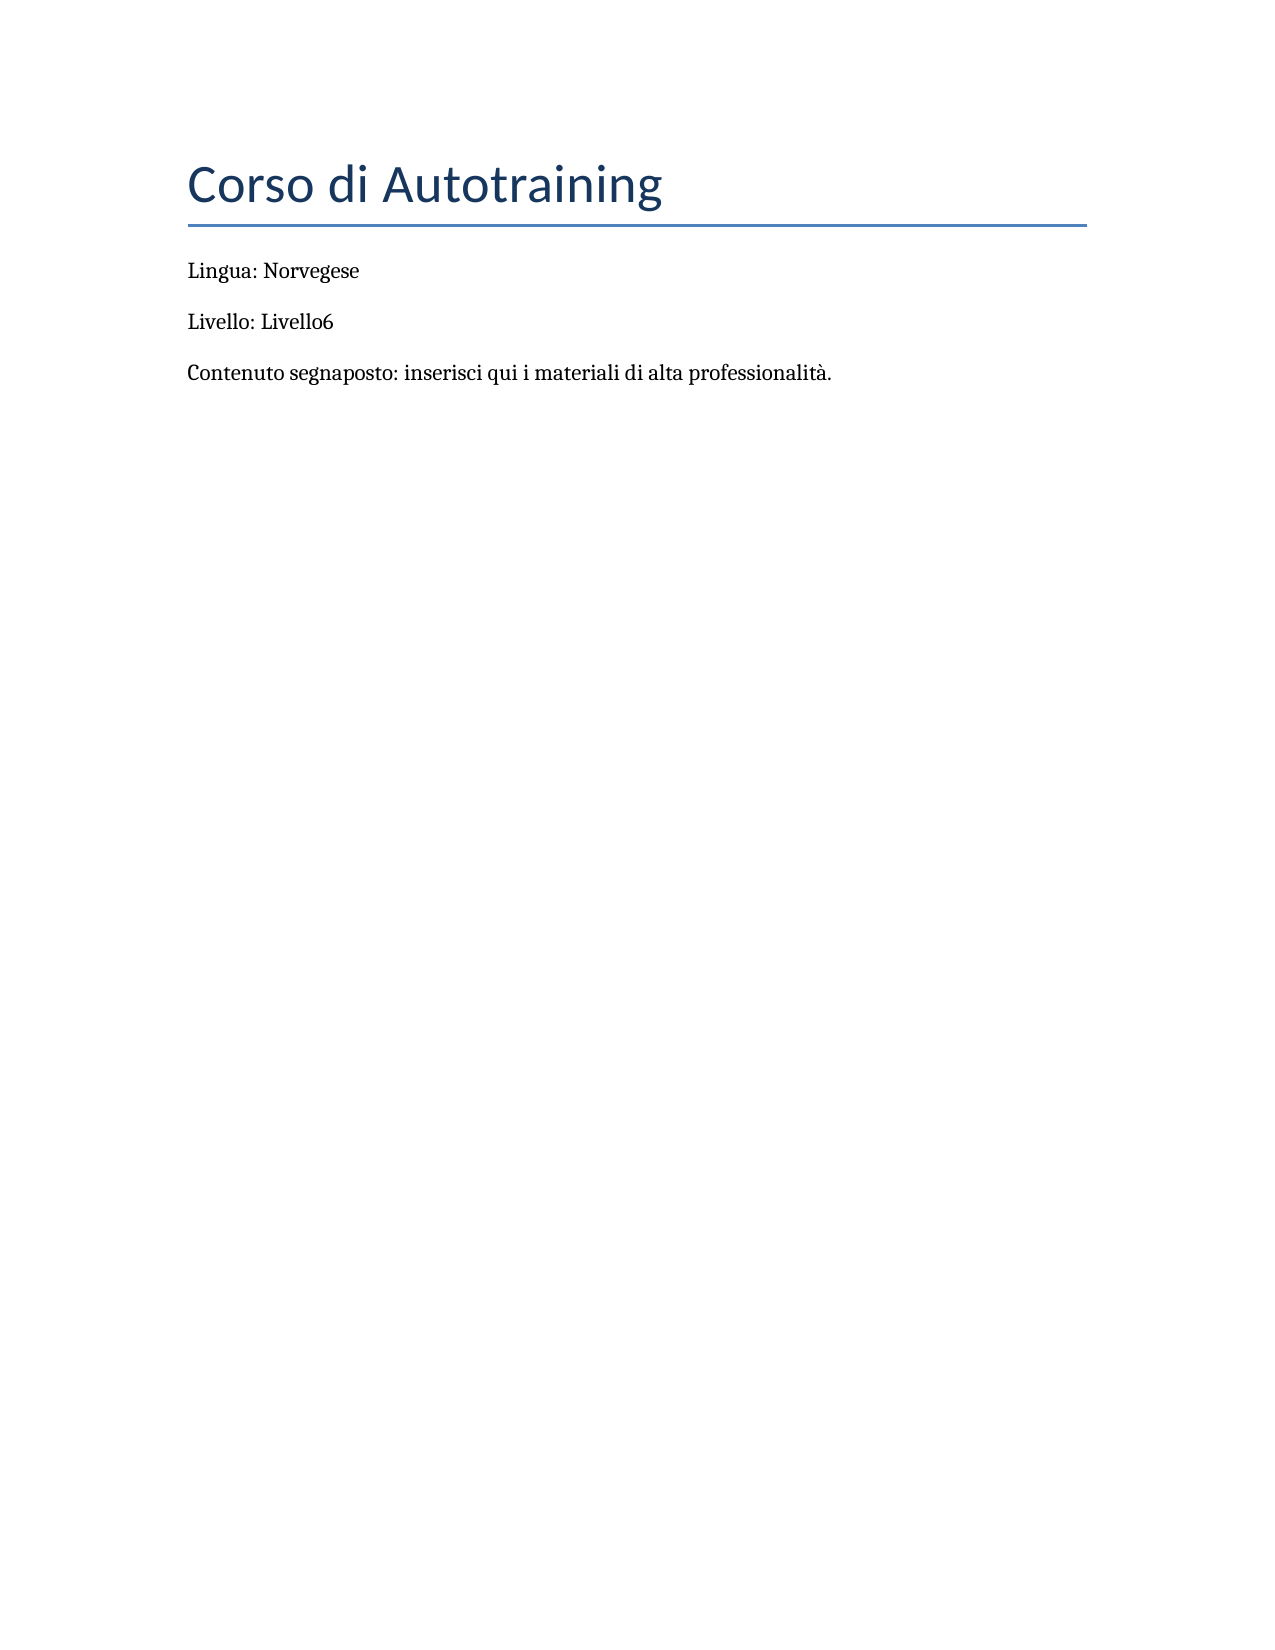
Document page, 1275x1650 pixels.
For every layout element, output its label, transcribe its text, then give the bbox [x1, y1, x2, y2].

text Contenuto segnaposto: inserisci qui i materiali di alta professionalità. [187, 360, 1087, 386]
title Corso di Autotraining [187, 150, 1087, 227]
text Livello: Livello6 [187, 309, 1087, 335]
text Lingua: Norvegese [187, 258, 1087, 284]
